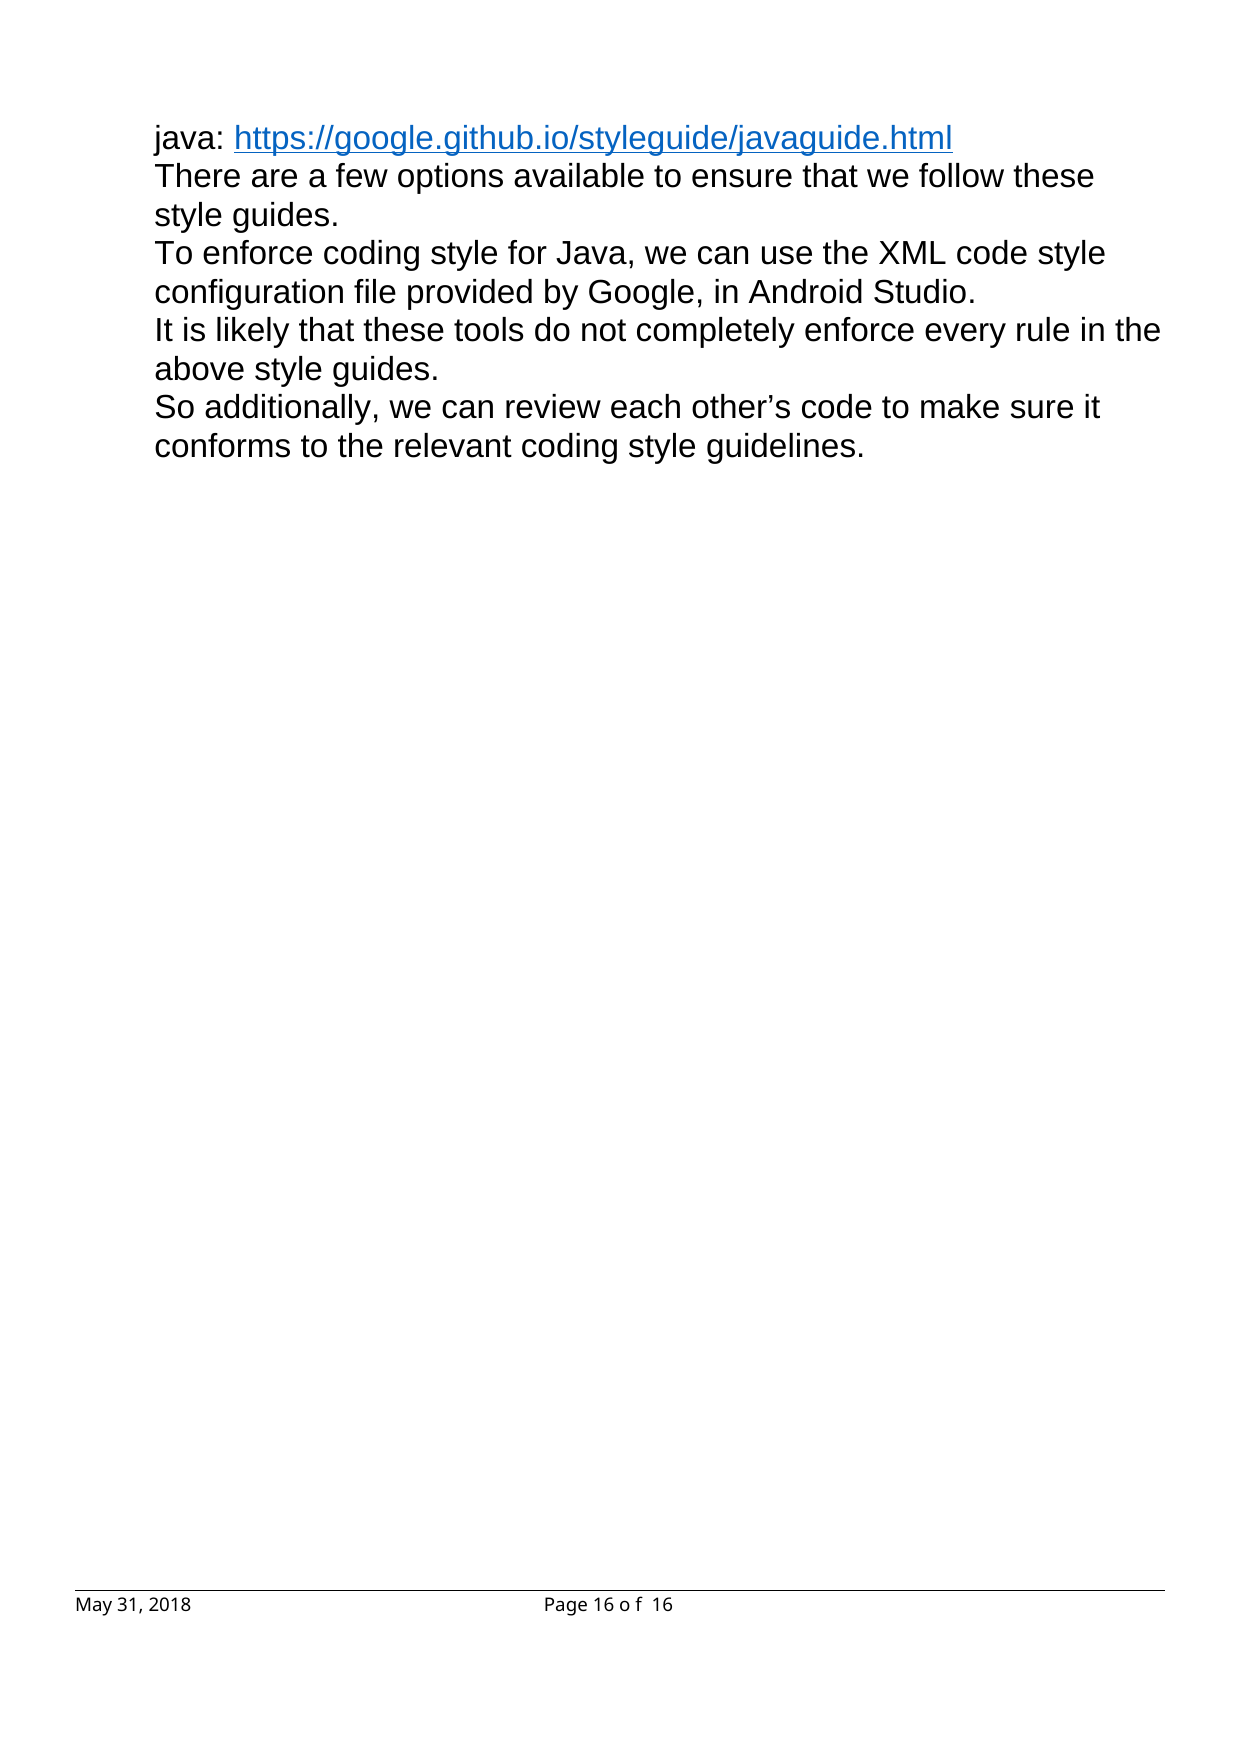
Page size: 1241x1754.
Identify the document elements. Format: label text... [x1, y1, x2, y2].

text java: https://google.github.io/styleguide/javaguide.html [154, 118, 1165, 157]
text There are a few options available to ensure that we follow these style guides. To enforce coding style for Java, we can use the XML code style configuration file provided by Google, in Android Studio. It is likely that these tools do not completely enforce every rule in the above style guides. So additionally, we can review each other’s code to make sure it conforms to the relevant coding style guidelines. [154, 157, 1165, 464]
